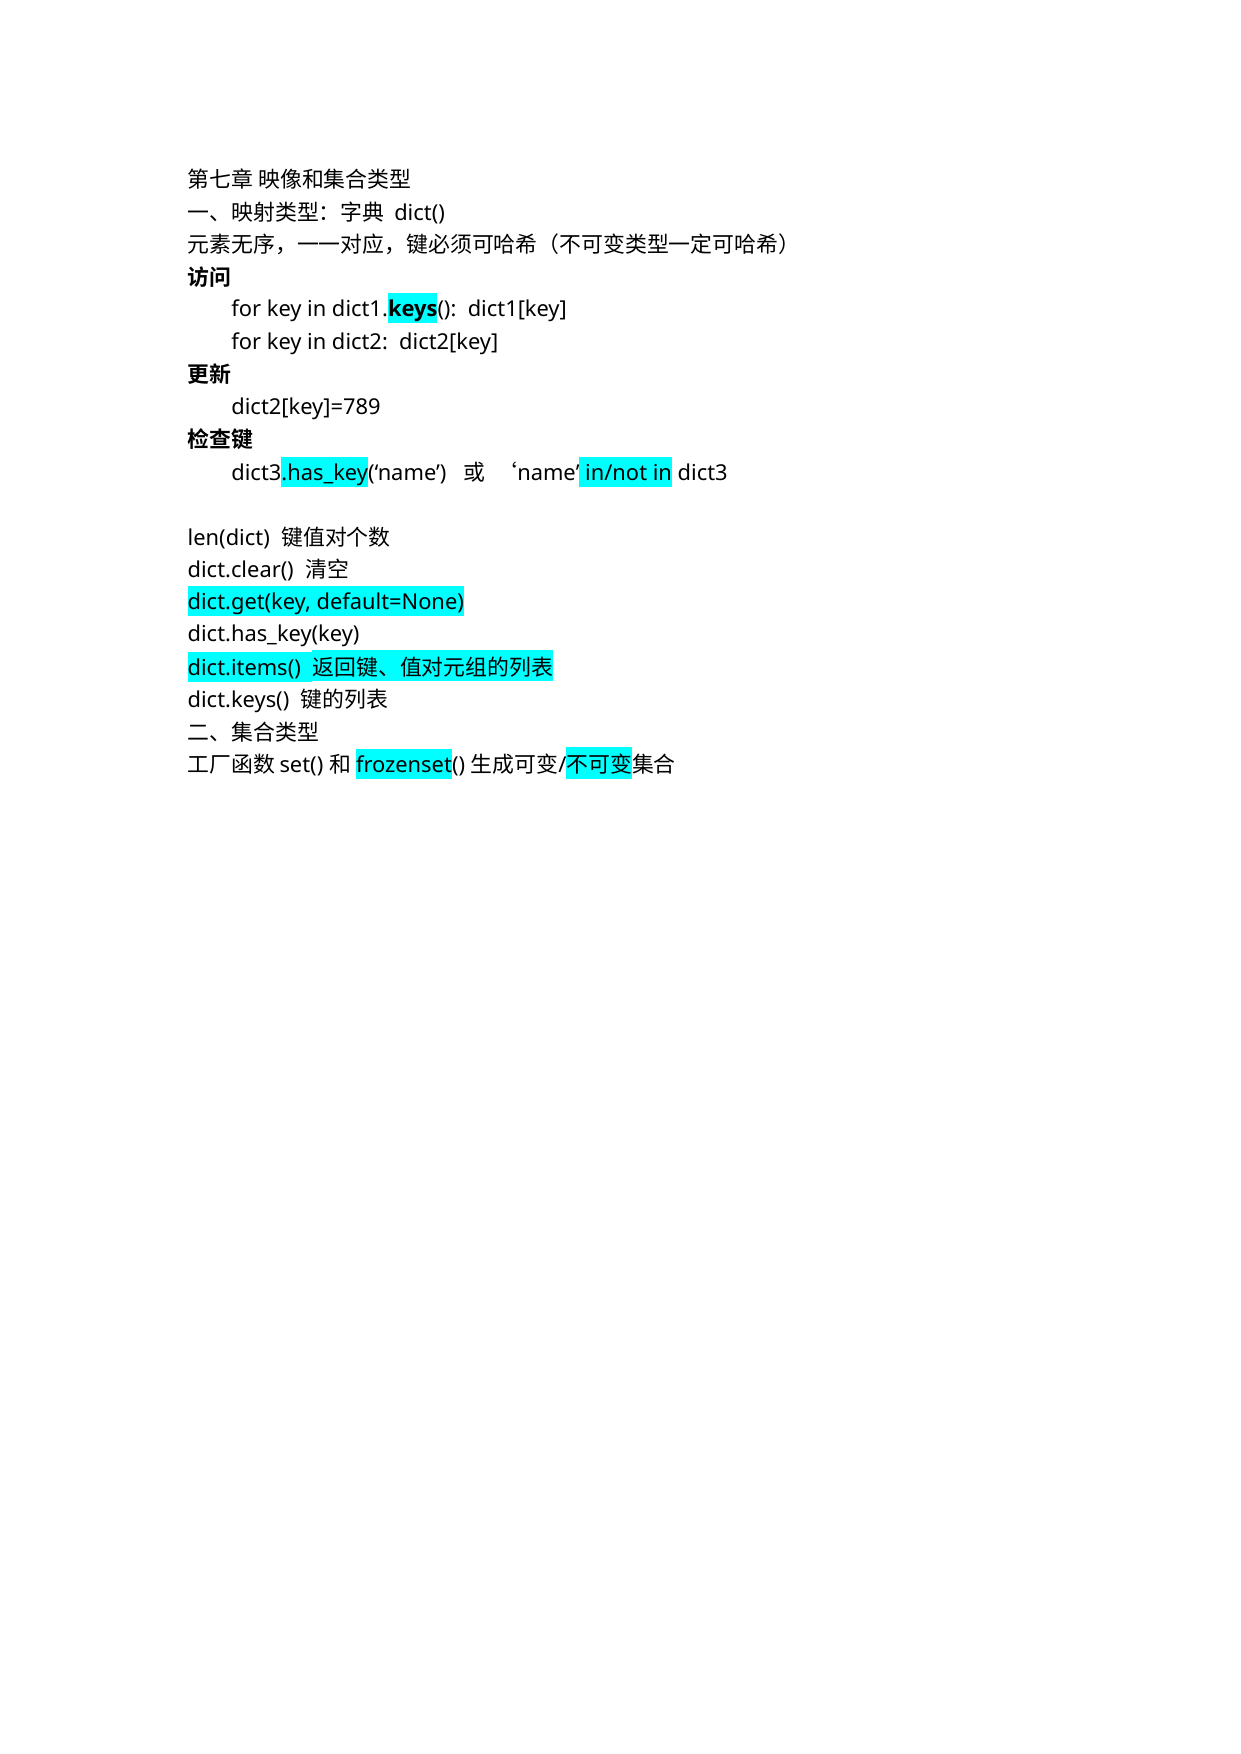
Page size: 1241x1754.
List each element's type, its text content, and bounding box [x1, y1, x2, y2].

list dict.keys() 键的列表 [187, 682, 1053, 714]
list for key in dict1.keys(): dict1[key] [187, 292, 1053, 324]
list 一、映射类型：字典 dict() [187, 194, 1053, 227]
list for key in dict2: dict2[key] [187, 324, 1053, 357]
list 工厂函数set() 和 frozenset() 生成可变/不可变集合 [187, 747, 566, 779]
list 工厂函数set() 和 frozenset() 生成可变/不可变集合 [632, 747, 1053, 779]
list dict.has_key(key) [187, 617, 1053, 649]
list dict.get(key, default=None) [187, 584, 1053, 617]
list len(dict) 键值对个数 [187, 519, 1053, 552]
list 元素无序，一一对应，键必须可哈希（不可变类型一定可哈希） [187, 227, 1053, 259]
list 更新 [187, 357, 1053, 389]
list 映像和集合类型 [187, 162, 1053, 194]
list dict3.has_key(‘name’) 或 ‘name’ in/not in dict3 [187, 454, 1053, 487]
list dict2[key]=789 [187, 389, 1053, 422]
list 访问 [187, 259, 1053, 292]
list 检查键 [187, 422, 1053, 454]
list dict.items() 返回键、值对元组的列表 [187, 649, 1053, 682]
list dict.clear() 清空 [187, 552, 1053, 584]
list 集合类型 [187, 714, 1053, 747]
